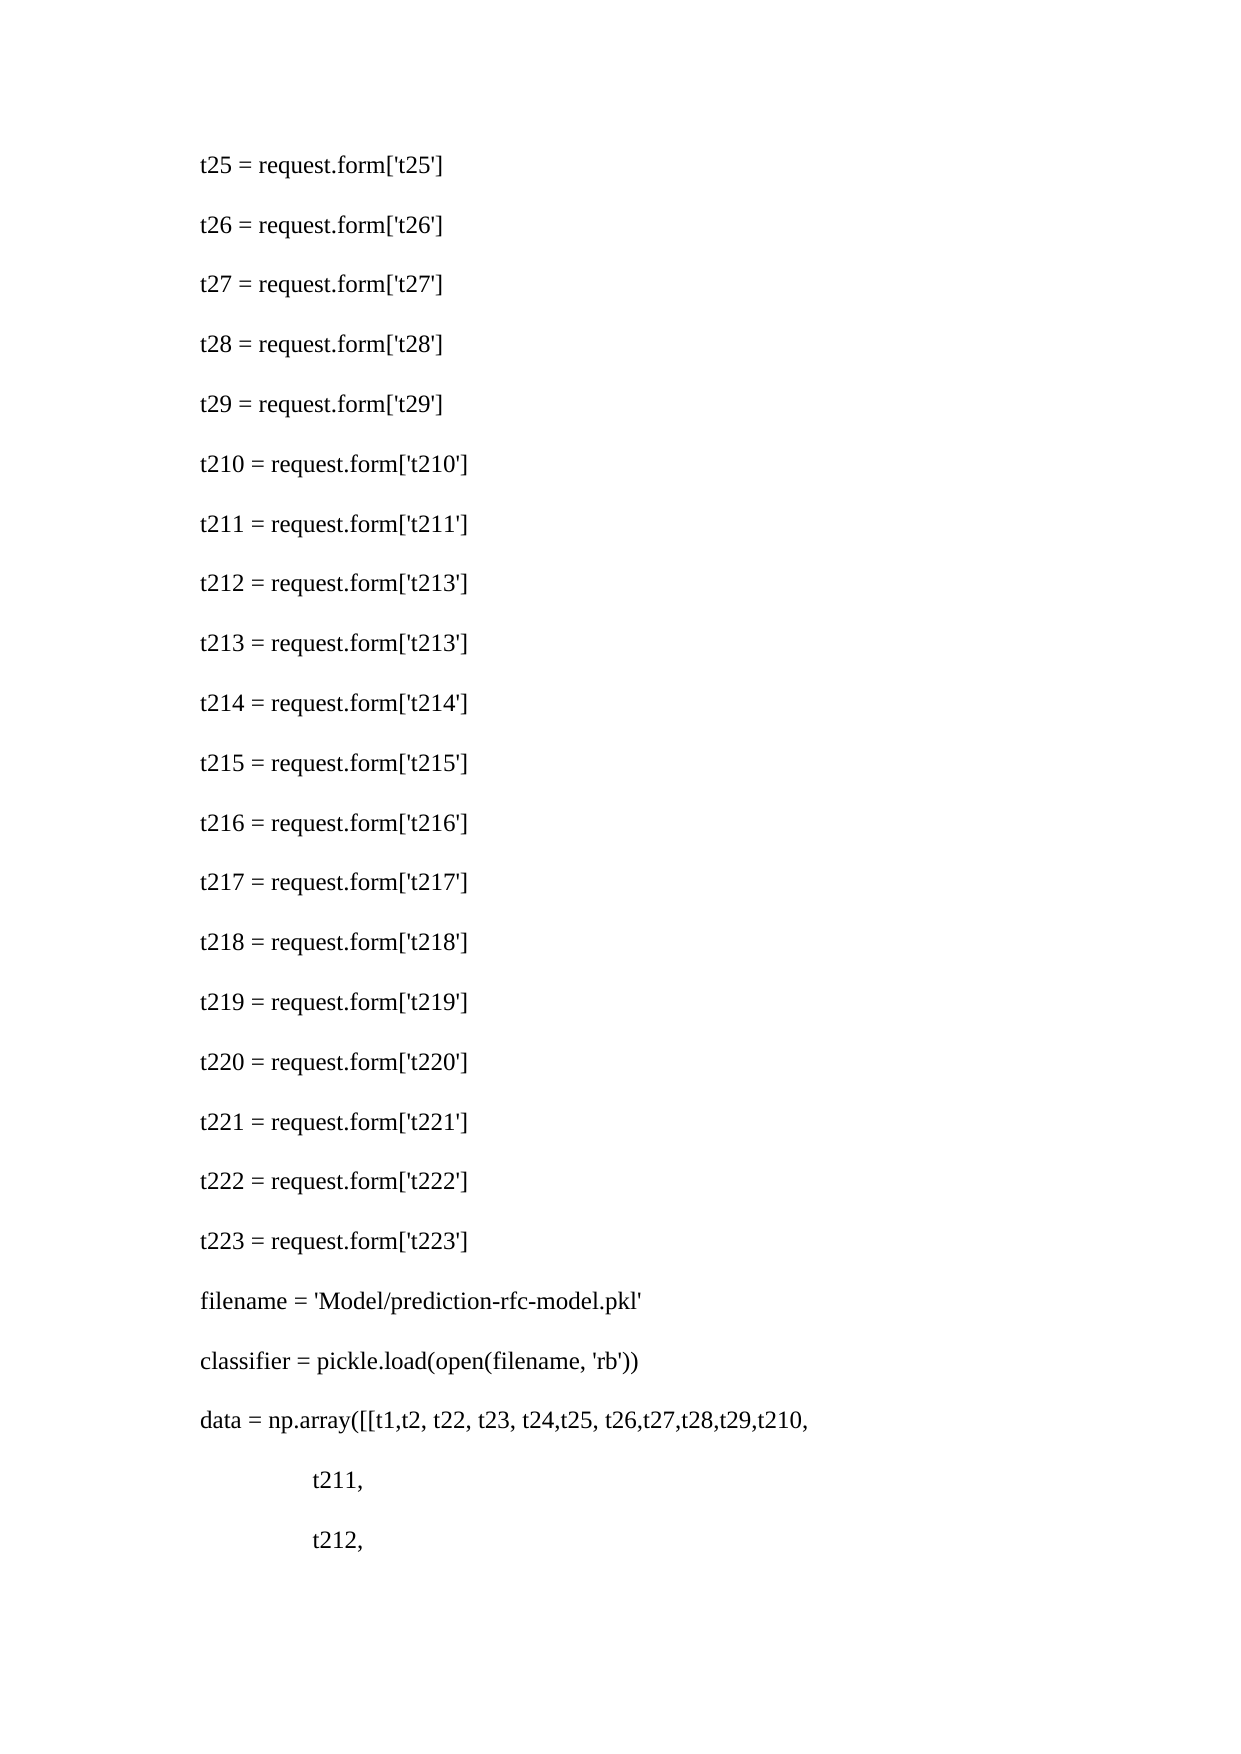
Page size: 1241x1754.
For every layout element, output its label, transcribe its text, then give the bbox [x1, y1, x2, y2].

text t211, [150, 1465, 1090, 1494]
text t216 = request.form['t216'] [150, 808, 1090, 836]
text t28 = request.form['t28'] [150, 329, 1090, 358]
text t222 = request.form['t222'] [150, 1166, 1090, 1195]
text t221 = request.form['t221'] [150, 1107, 1090, 1135]
text t212 = request.form['t213'] [150, 568, 1090, 597]
text classifier = pickle.load(open(filename, 'rb')) [150, 1346, 1090, 1374]
text t25 = request.form['t25'] [150, 150, 1090, 179]
text t210 = request.form['t210'] [150, 449, 1090, 478]
text t26 = request.form['t26'] [150, 210, 1090, 238]
text filename = 'Model/prediction-rfc-model.pkl' [150, 1286, 1090, 1315]
text t215 = request.form['t215'] [150, 748, 1090, 777]
text t214 = request.form['t214'] [150, 688, 1090, 717]
text t211 = request.form['t211'] [150, 509, 1090, 537]
text t212, [150, 1525, 1090, 1554]
text data = np.array([[t1,t2, t22, t23, t24,t25, t26,t27,t28,t29,t210, [150, 1406, 1090, 1434]
text t219 = request.form['t219'] [150, 987, 1090, 1016]
text t213 = request.form['t213'] [150, 628, 1090, 657]
text t29 = request.form['t29'] [150, 389, 1090, 418]
text t218 = request.form['t218'] [150, 927, 1090, 956]
text t223 = request.form['t223'] [150, 1226, 1090, 1255]
text t217 = request.form['t217'] [150, 867, 1090, 896]
text t220 = request.form['t220'] [150, 1047, 1090, 1076]
text t27 = request.form['t27'] [150, 269, 1090, 298]
